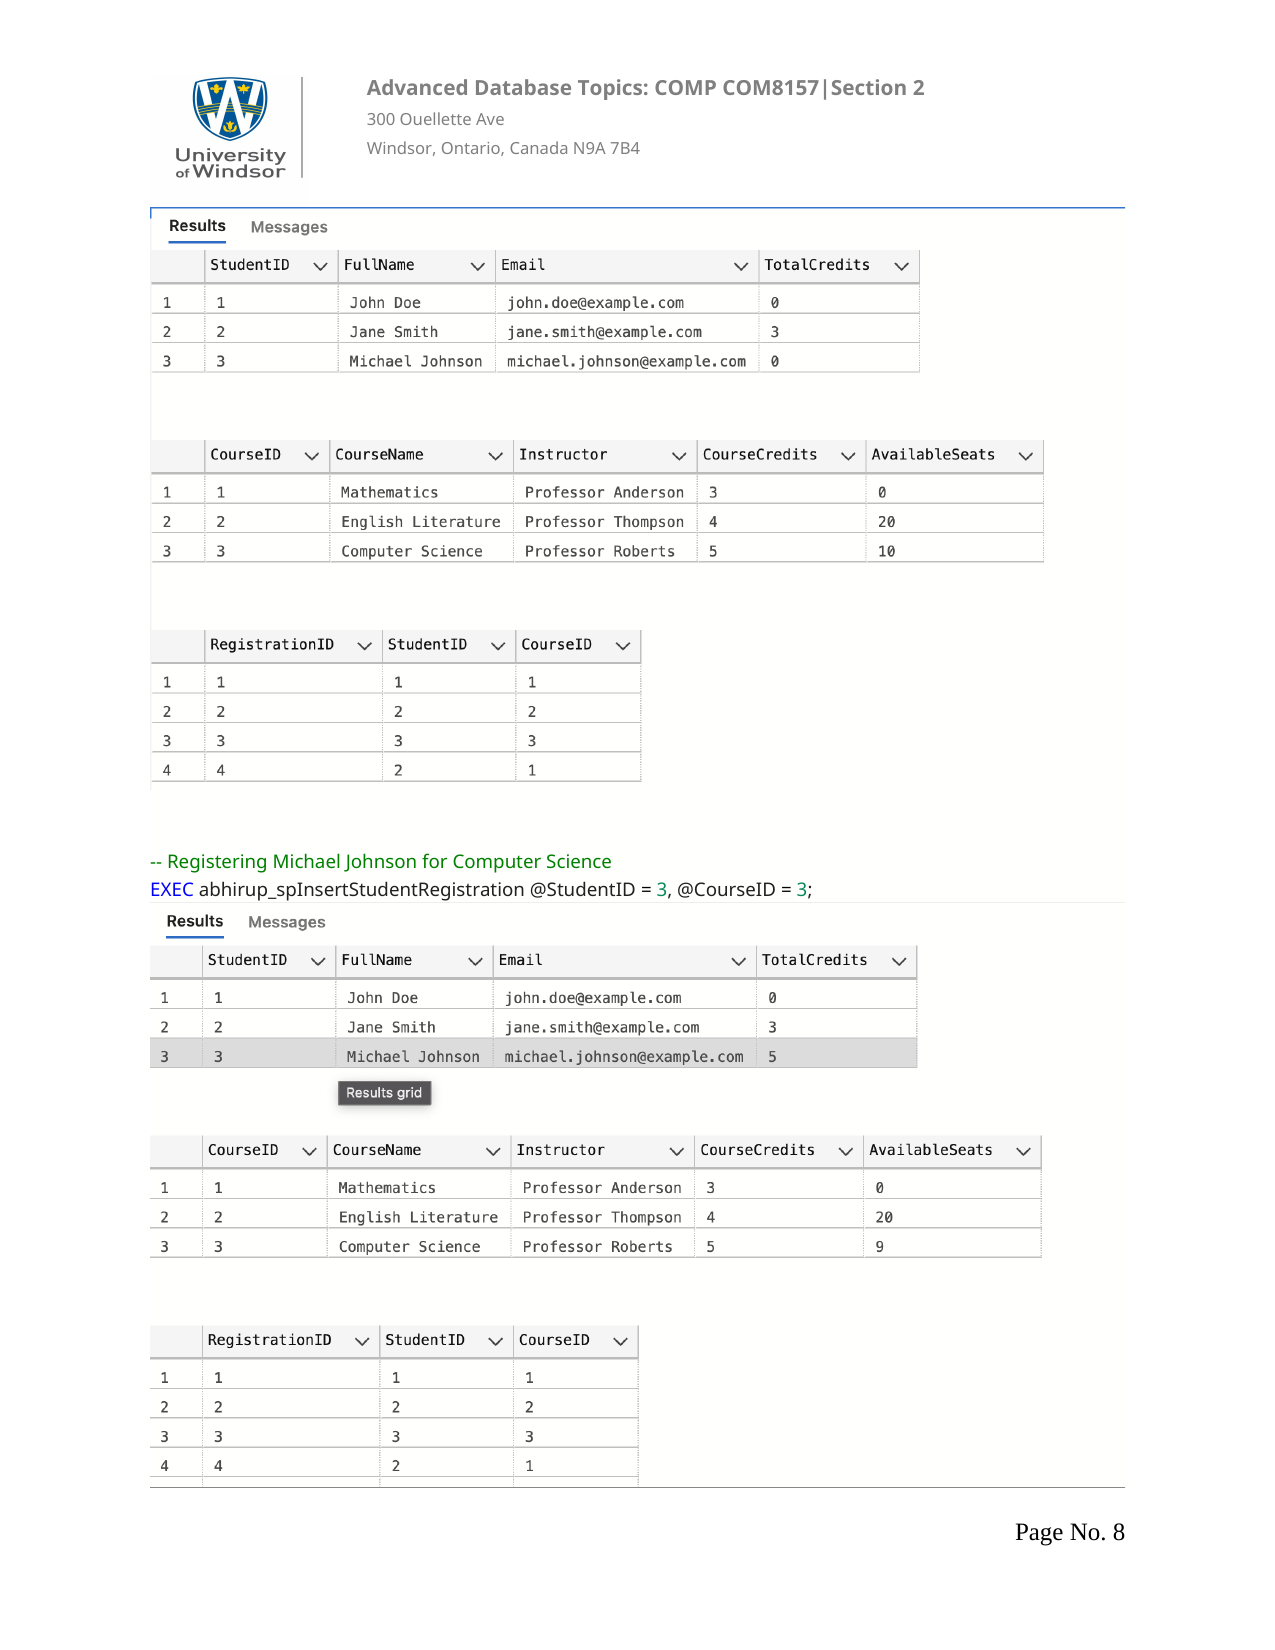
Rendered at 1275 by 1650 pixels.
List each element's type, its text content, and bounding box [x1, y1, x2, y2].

text EXEC abhirup_spInsertStudentRegistration @StudentID = 3, @CourseID = 3; [150, 874, 1125, 902]
picture [150, 75, 1125, 790]
text -- Registering Michael Johnson for Computer Science [150, 846, 1125, 874]
picture [150, 902, 1125, 1488]
